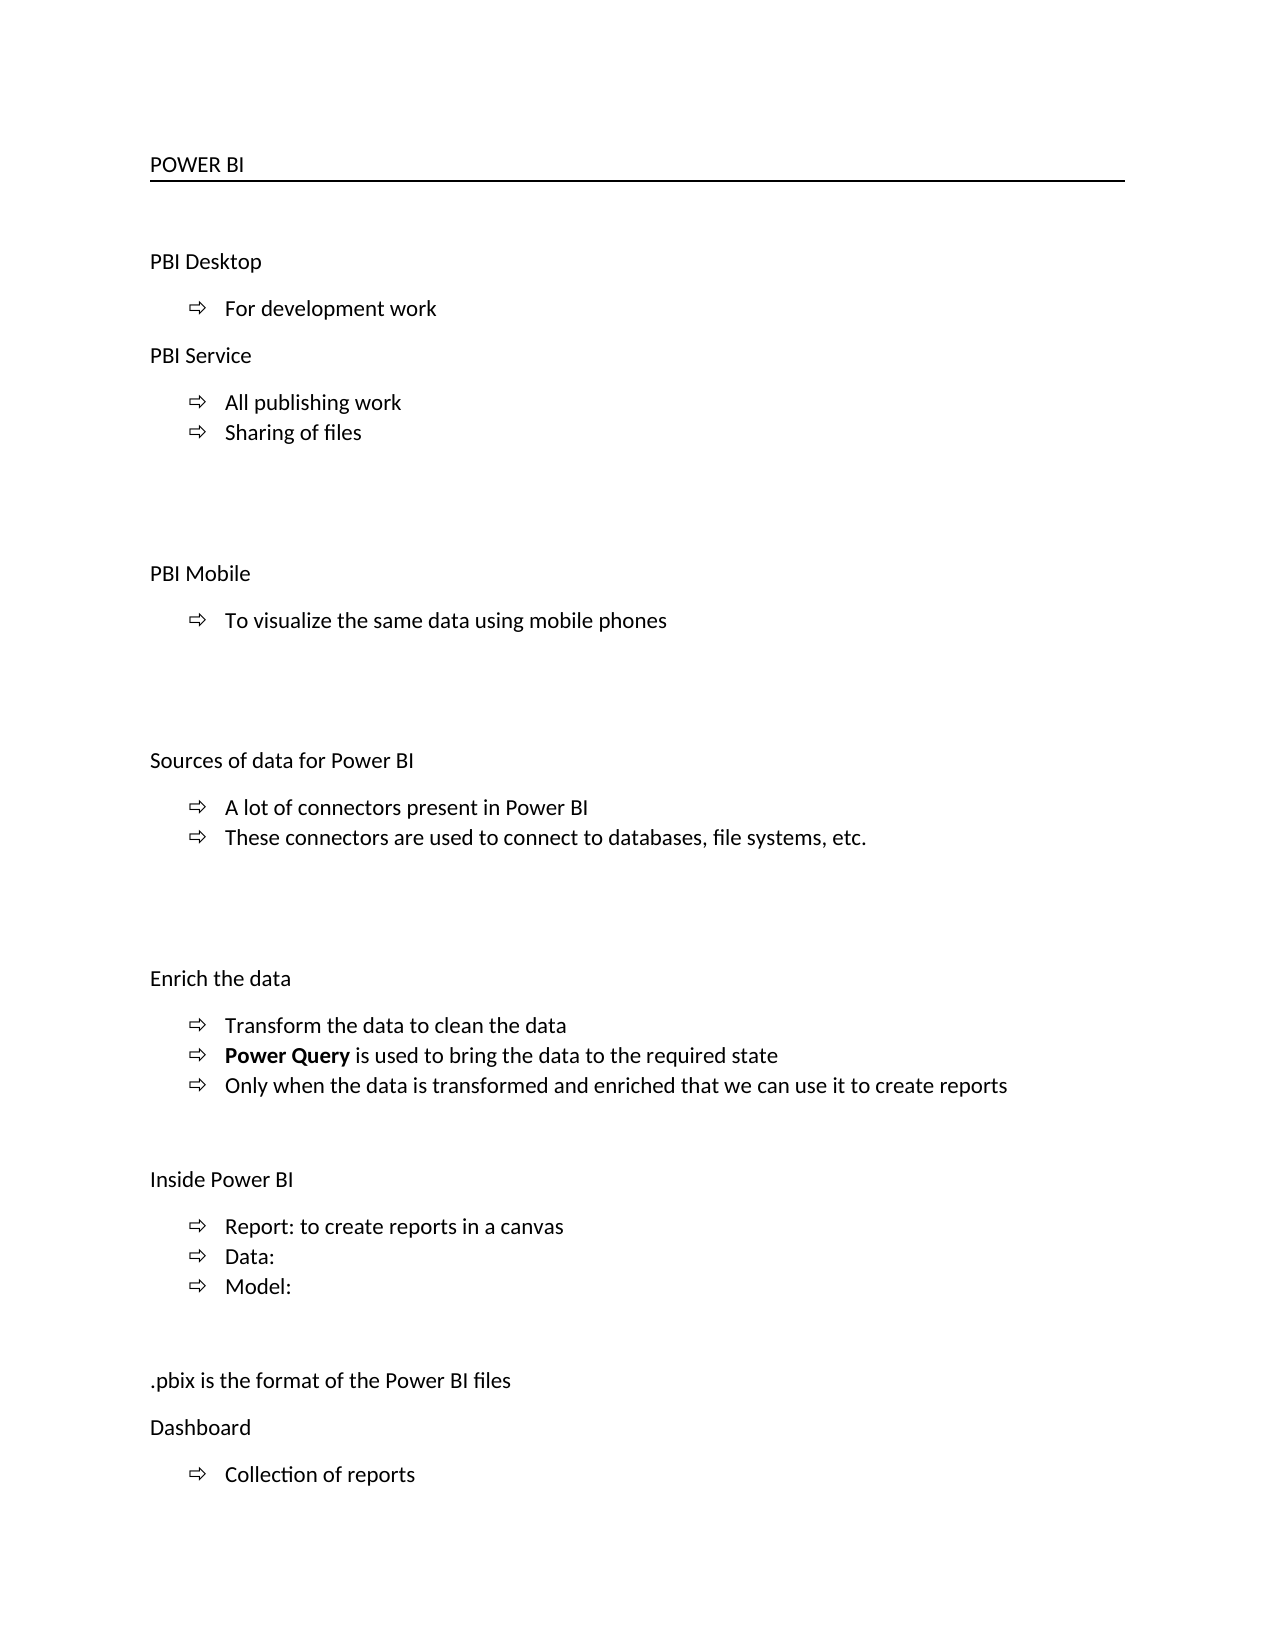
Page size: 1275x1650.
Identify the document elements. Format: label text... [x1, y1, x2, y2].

list Report: to create reports in a canvas [187, 1212, 1125, 1240]
list To visualize the same data using mobile phones [187, 606, 1125, 634]
list Sharing of files [187, 418, 1125, 446]
list Only when the data is transformed and enriched that we can use it to create reports [187, 1071, 1125, 1099]
list Collection of reports [187, 1460, 1125, 1488]
list Power Query is used to bring the data to the required state [187, 1041, 1125, 1069]
text POWER BI [150, 150, 1125, 180]
text Enrich the data [150, 964, 1125, 992]
list Data: [187, 1242, 1125, 1270]
text Dashboard [150, 1413, 1125, 1441]
text PBI Service [150, 341, 1125, 369]
list These connectors are used to connect to databases, file systems, etc. [187, 823, 1125, 851]
list Model: [187, 1272, 1125, 1300]
text PBI Desktop [150, 247, 1125, 275]
text PBI Mobile [150, 559, 1125, 587]
list A lot of connectors present in Power BI [187, 793, 1125, 821]
list Transform the data to clean the data [187, 1011, 1125, 1039]
list For development work [187, 294, 1125, 322]
text Sources of data for Power BI [150, 746, 1125, 774]
list All publishing work [187, 388, 1125, 416]
text Inside Power BI [150, 1165, 1125, 1193]
text .pbix is the format of the Power BI files [150, 1366, 1125, 1394]
